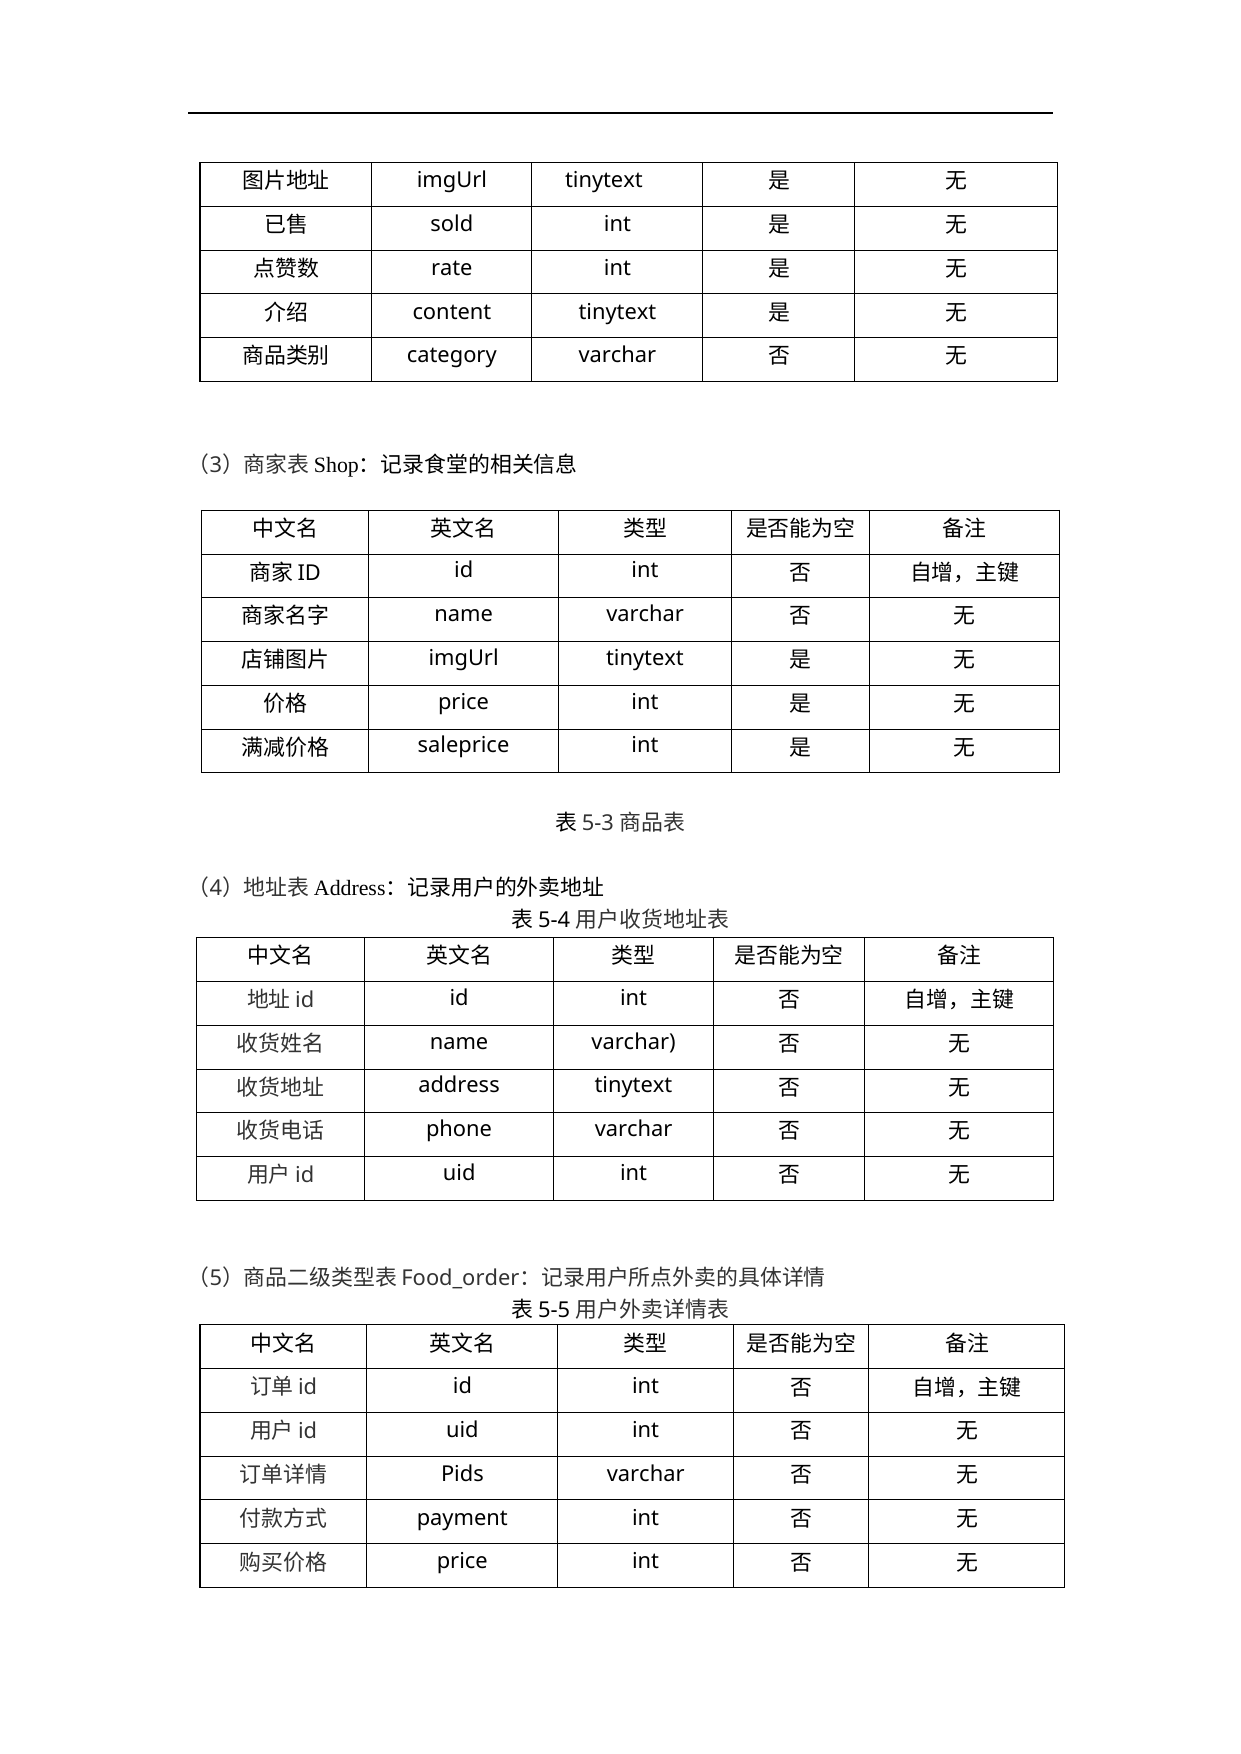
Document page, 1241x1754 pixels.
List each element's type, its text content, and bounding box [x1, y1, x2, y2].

table_cell 否 [714, 1113, 864, 1156]
table_cell 付款方式 [201, 1500, 366, 1543]
table_cell varchar [532, 338, 702, 381]
text （4）地址表Address：记录用户的外卖地址 [187, 869, 1053, 902]
table_cell 否 [734, 1500, 868, 1543]
table_cell int [559, 730, 731, 772]
table_cell tinytext [532, 163, 702, 206]
text （3）商家表Shop：记录食堂的相关信息 [187, 447, 1053, 479]
table_cell 价格 [202, 686, 368, 728]
table_cell int [532, 207, 702, 249]
text 表5-5 用户外卖详情表 [187, 1292, 1053, 1324]
table_cell name [369, 598, 558, 641]
table_cell 图片地址 [201, 163, 371, 206]
table_header 备注 [869, 1325, 1064, 1368]
table_cell tinytext [554, 1070, 713, 1112]
text （5）商品二级类型表Food_order：记录用户所点外卖的具体详情 [187, 1259, 1053, 1292]
table_cell 是 [732, 642, 869, 685]
table_cell int [554, 982, 713, 1025]
table_cell 无 [869, 1413, 1064, 1456]
table_cell 是 [703, 294, 854, 337]
table_header 英文名 [369, 511, 558, 553]
table_cell 否 [732, 555, 869, 597]
table_cell 收货姓名 [197, 1026, 364, 1068]
table_cell int [558, 1500, 733, 1543]
table_cell 自增，主键 [869, 1369, 1064, 1412]
table_cell 无 [870, 730, 1059, 772]
text 表5-4 用户收货地址表 [187, 902, 1053, 934]
table_cell tinytext [559, 642, 731, 685]
table_header 类型 [554, 938, 713, 981]
table_cell 否 [714, 1070, 864, 1112]
table_cell rate [372, 251, 531, 293]
table_cell 无 [855, 294, 1057, 337]
table_cell 无 [870, 686, 1059, 728]
table_cell uid [367, 1413, 557, 1456]
table_cell 是 [703, 163, 854, 206]
table_cell 否 [734, 1413, 868, 1456]
table_cell address [365, 1070, 553, 1112]
table_cell 无 [855, 207, 1057, 249]
table_cell 自增，主键 [865, 982, 1053, 1025]
table_cell 商家ID [202, 555, 368, 597]
table_cell 是 [703, 251, 854, 293]
table_cell Pids [367, 1457, 557, 1499]
table_cell 满减价格 [202, 730, 368, 772]
table_cell 否 [714, 1026, 864, 1068]
table_header 备注 [865, 938, 1053, 981]
table_cell 商家名字 [202, 598, 368, 641]
table_header 类型 [558, 1325, 733, 1368]
table_cell 无 [865, 1026, 1053, 1068]
table_cell 收货地址 [197, 1070, 364, 1112]
table_cell 购买价格 [201, 1544, 366, 1587]
table_header 类型 [559, 511, 731, 553]
table_cell 用户id [197, 1157, 364, 1200]
table_header 中文名 [197, 938, 364, 981]
table_cell 否 [732, 598, 869, 641]
table_cell int [554, 1157, 713, 1200]
table_header 是否能为空 [734, 1325, 868, 1368]
table_header 是否能为空 [732, 511, 869, 553]
table_cell 否 [714, 1157, 864, 1200]
table_cell 介绍 [201, 294, 371, 337]
table_cell 商品类别 [201, 338, 371, 381]
table_cell imgUrl [372, 163, 531, 206]
table_header 是否能为空 [714, 938, 864, 981]
table_cell 无 [869, 1544, 1064, 1587]
table_cell int [558, 1544, 733, 1587]
table_cell 收货电话 [197, 1113, 364, 1156]
table_cell payment [367, 1500, 557, 1543]
table_cell id [367, 1369, 557, 1412]
table_cell 已售 [201, 207, 371, 249]
table_cell 无 [869, 1500, 1064, 1543]
table_cell 无 [870, 598, 1059, 641]
table_cell 无 [869, 1457, 1064, 1499]
table_cell id [365, 982, 553, 1025]
table_cell 地址id [197, 982, 364, 1025]
table_cell 无 [855, 338, 1057, 381]
table_cell 否 [734, 1544, 868, 1587]
table_cell 是 [732, 686, 869, 728]
table_cell uid [365, 1157, 553, 1200]
table_header 中文名 [201, 1325, 366, 1368]
table_cell int [559, 555, 731, 597]
table_cell 无 [865, 1157, 1053, 1200]
table_cell 订单详情 [201, 1457, 366, 1499]
text 表5-3 商品表 [187, 479, 1053, 837]
table_cell int [558, 1413, 733, 1456]
table_cell 无 [865, 1113, 1053, 1156]
table_cell int [558, 1369, 733, 1412]
table_cell saleprice [369, 730, 558, 772]
table_header 备注 [870, 511, 1059, 553]
table_cell 无 [870, 642, 1059, 685]
table_cell id [369, 555, 558, 597]
table_cell 用户id [201, 1413, 366, 1456]
table_cell 自增，主键 [870, 555, 1059, 597]
table_cell 订单id [201, 1369, 366, 1412]
table_cell varchar [554, 1113, 713, 1156]
table_cell 点赞数 [201, 251, 371, 293]
table_cell 无 [855, 251, 1057, 293]
table_header 英文名 [367, 1325, 557, 1368]
table_cell 无 [855, 163, 1057, 206]
table_cell varchar [558, 1457, 733, 1499]
table_cell 是 [703, 207, 854, 249]
table_cell 否 [714, 982, 864, 1025]
table_header 英文名 [365, 938, 553, 981]
table_cell 无 [865, 1070, 1053, 1112]
table_cell varchar [559, 598, 731, 641]
table_header 中文名 [202, 511, 368, 553]
table_cell price [369, 686, 558, 728]
table_cell tinytext [532, 294, 702, 337]
table_cell varchar) [554, 1026, 713, 1068]
table_cell category [372, 338, 531, 381]
table_cell int [559, 686, 731, 728]
table_cell sold [372, 207, 531, 249]
table_cell 否 [734, 1457, 868, 1499]
table_cell 否 [703, 338, 854, 381]
table_cell phone [365, 1113, 553, 1156]
table_cell 是 [732, 730, 869, 772]
table_cell int [532, 251, 702, 293]
table_cell 否 [734, 1369, 868, 1412]
table_cell 店铺图片 [202, 642, 368, 685]
table_cell content [372, 294, 531, 337]
table_cell price [367, 1544, 557, 1587]
table_cell imgUrl [369, 642, 558, 685]
table_cell name [365, 1026, 553, 1068]
